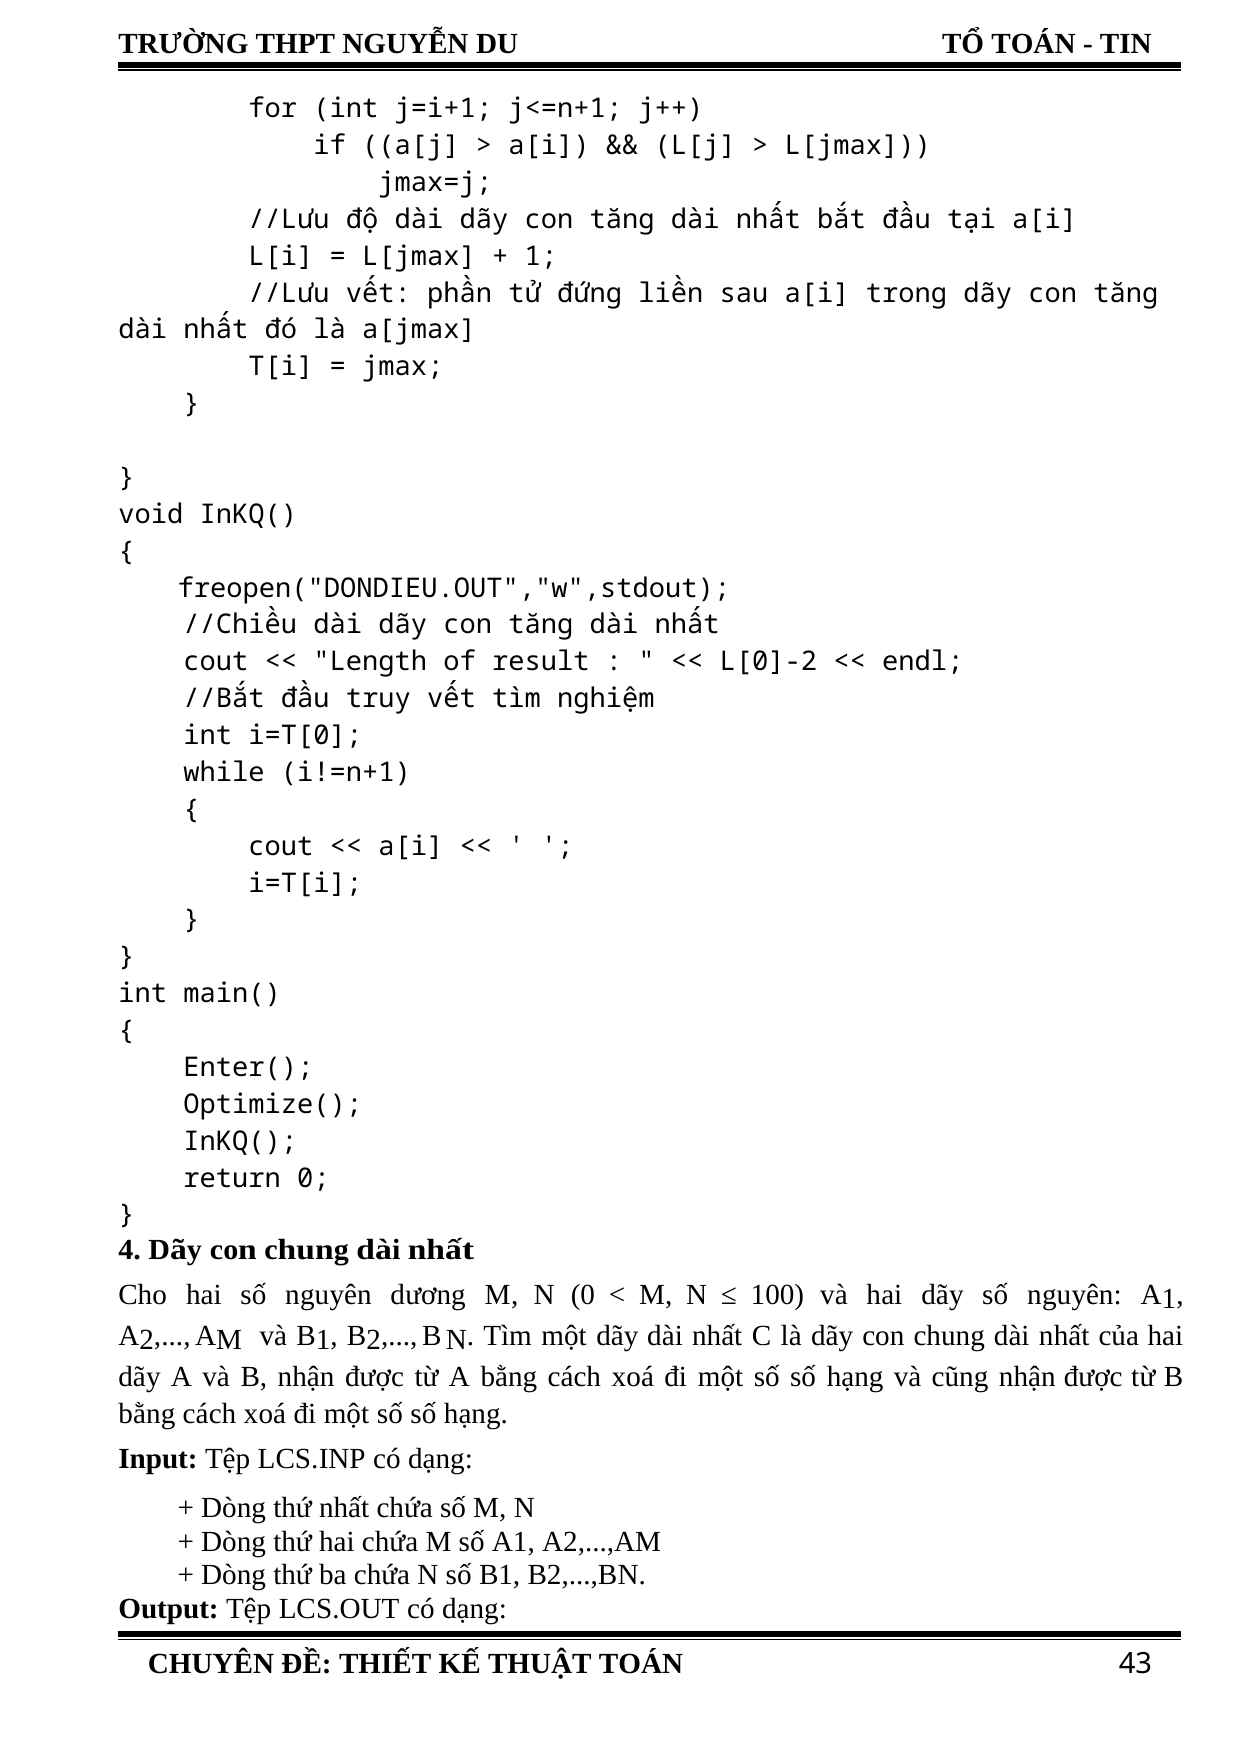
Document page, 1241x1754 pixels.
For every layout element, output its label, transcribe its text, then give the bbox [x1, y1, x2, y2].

text InKQ(); [118, 1121, 1181, 1158]
text T[i] = jmax; [118, 347, 1181, 384]
text } [118, 1195, 1181, 1232]
text + Dòng thứ hai chứa M số A1, A2,...,AM [118, 1524, 1183, 1557]
text } [118, 900, 1181, 937]
text return 0; [118, 1158, 1181, 1195]
text //Lưu độ dài dãy con tăng dài nhất bắt đầu tại a[i] [118, 199, 1181, 236]
text { [118, 789, 1181, 826]
text cout << "Length of result : " << L[0]-2 << endl; [118, 642, 1181, 679]
text } [118, 384, 1181, 421]
text freopen("DONDIEU.OUT","w",stdout); [118, 568, 1181, 605]
text Optimize(); [118, 1084, 1181, 1121]
text cout << a[i] << ' '; [118, 826, 1181, 863]
text L[i] = L[jmax] + 1; [118, 236, 1181, 273]
text } [118, 457, 1181, 494]
text int i=T[0]; [118, 716, 1181, 752]
text //Lưu vết: phần tử đứng liền sau a[i] trong dãy con tăng dài nhất đó là a[jmax] [118, 273, 1181, 347]
text //Chiều dài dãy con tăng dài nhất [118, 605, 1181, 642]
text while (i!=n+1) [118, 752, 1181, 789]
text //Bắt đầu truy vết tìm nghiệm [118, 679, 1181, 716]
text + Dòng thứ nhất chứa số M, N [118, 1490, 1183, 1524]
text Input: Tệp LCS.INP có dạng: [118, 1441, 1183, 1474]
text { [118, 1011, 1181, 1047]
text if ((a[j] > a[i]) && (L[j] > L[jmax])) [118, 126, 1181, 162]
text jmax=j; [118, 162, 1181, 199]
text { [118, 531, 1181, 568]
text int main() [118, 974, 1181, 1011]
text i=T[i]; [118, 863, 1181, 900]
text for (int j=i+1; j<=n+1; j++) [118, 89, 1181, 126]
text 4. Dãy con chung dài nhất [118, 1232, 1183, 1265]
text Cho hai số nguyên dương M, N (0 < M, N ≤ 100) và hai dãy số nguyên: A1, A2,...,AM và B1, B2,...,BN. Tìm một dãy dài nhất C là dãy con chung dài nhất của hai dãy A và B, nhận được từ A bằng cách xoá đi một số số hạng và cũng nhận được từ B bằng cách xoá đi một số số hạng. [118, 1277, 1183, 1430]
text Enter(); [118, 1047, 1181, 1084]
text Output: Tệp LCS.OUT có dạng: [118, 1591, 1183, 1624]
text + Dòng thứ ba chứa N số B1, B2,...,BN. [118, 1557, 1183, 1591]
text void InKQ() [118, 494, 1181, 531]
text } [118, 937, 1181, 974]
